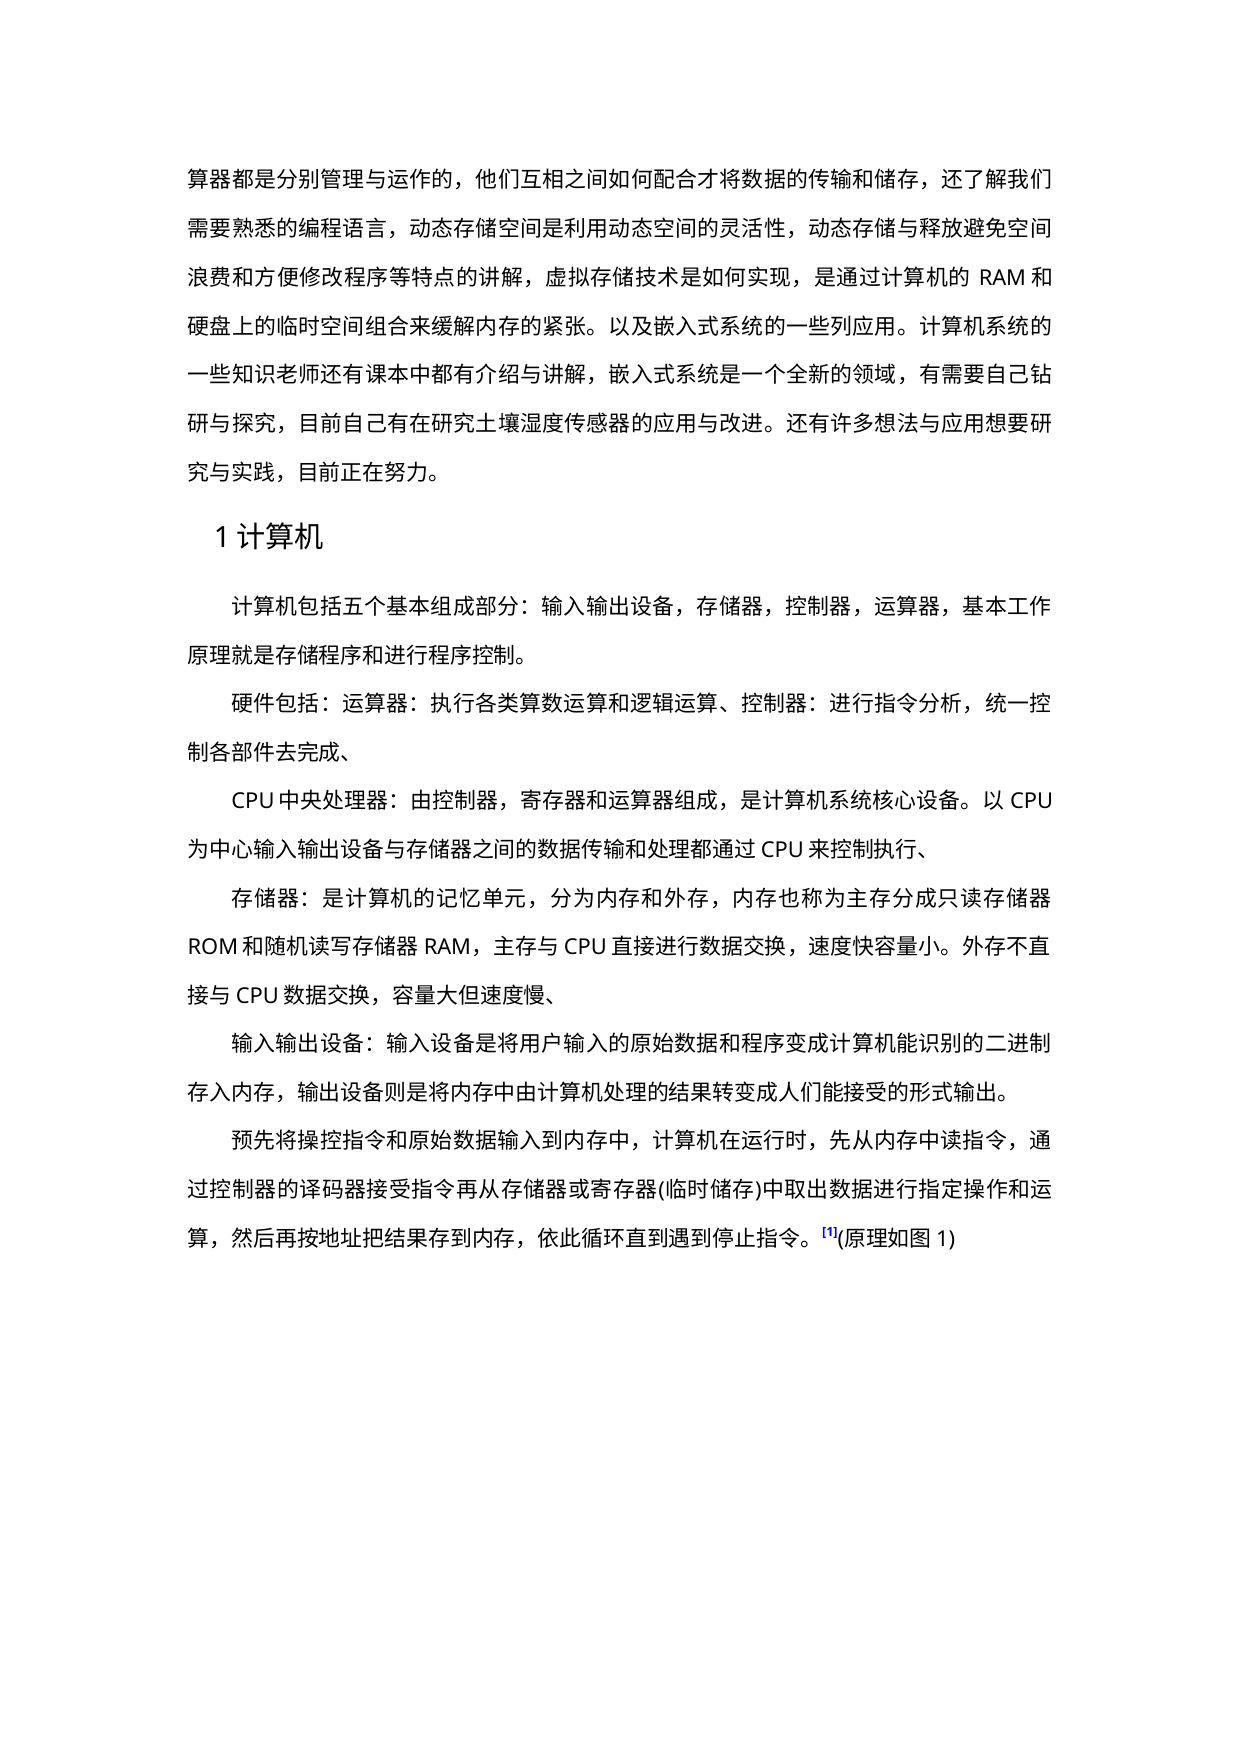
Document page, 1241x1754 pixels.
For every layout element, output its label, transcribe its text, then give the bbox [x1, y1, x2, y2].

list 存储器：是计算机的记忆单元，分为内存和外存，内存也称为主存分成只读存储器ROM和随机读写存储器RAM，主存与CPU直接进行数据交换，速度快容量小。外存不直接与CPU数据交换，容量大但速度慢、 [187, 880, 1053, 1010]
list 1计算机 [187, 503, 1053, 568]
list CPU中央处理器：由控制器，寄存器和运算器组成，是计算机系统核心设备。以CPU为中心输入输出设备与存储器之间的数据传输和处理都通过CPU来控制执行、 [187, 783, 1053, 864]
list 预先将操控指令和原始数据输入到内存中，计算机在运行时，先从内存中读指令，通过控制器的译码器接受指令再从存储器或寄存器(临时储存)中取出数据进行指定操作和运算，然后再按地址把结果存到内存，依此循环直到遇到停止指令。[1](原理如图1) [187, 1123, 1053, 1253]
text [187, 162, 1053, 487]
list 硬件包括：运算器：执行各类算数运算和逻辑运算、控制器：进行指令分析，统一控制各部件去完成、 [187, 686, 1053, 767]
list 输入输出设备：输入设备是将用户输入的原始数据和程序变成计算机能识别的二进制存入内存，输出设备则是将内存中由计算机处理的结果转变成人们能接受的形式输出。 [187, 1026, 1053, 1107]
list 计算机包括五个基本组成部分：输入输出设备，存储器，控制器，运算器，基本工作原理就是存储程序和进行程序控制。 [187, 589, 1053, 670]
